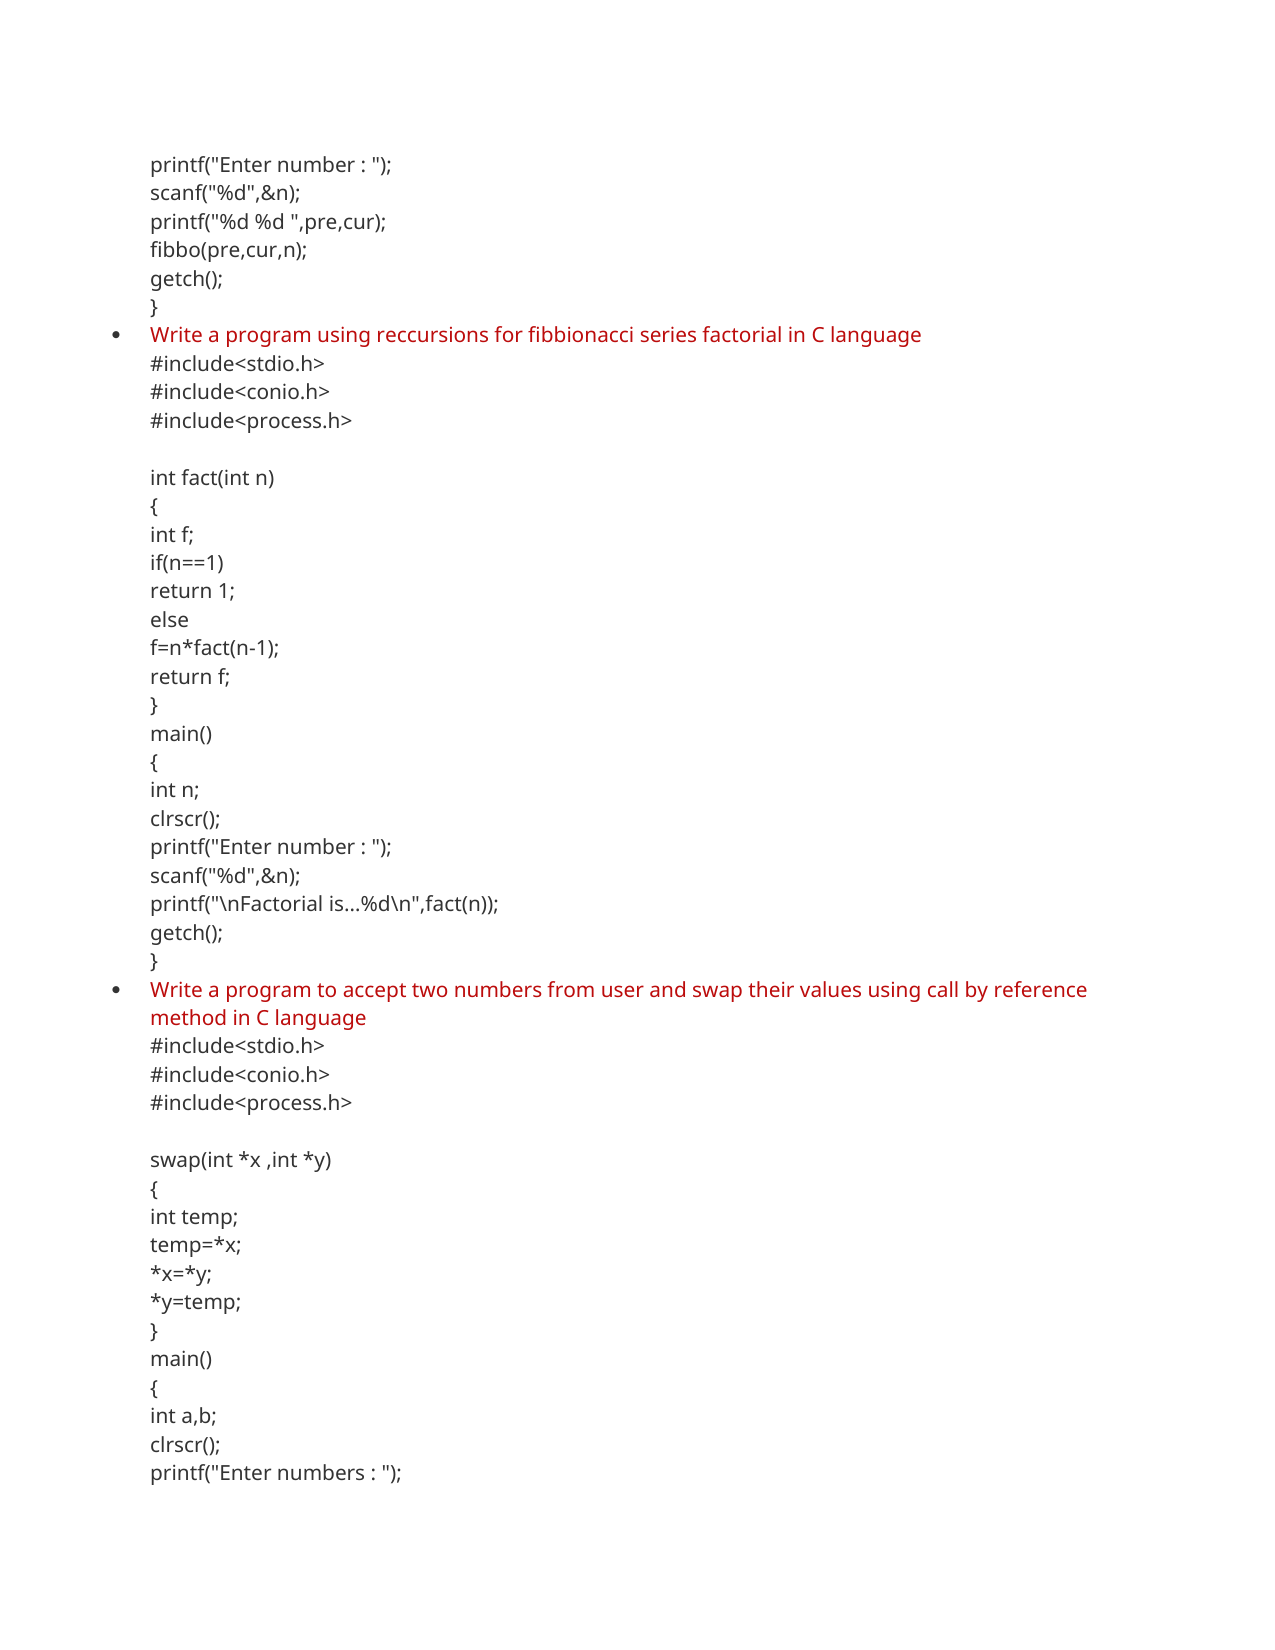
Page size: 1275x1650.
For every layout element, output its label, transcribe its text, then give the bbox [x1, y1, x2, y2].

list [112, 150, 1125, 321]
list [112, 975, 1125, 1487]
list Write a program using reccursions for fibbionacci series factorial in C language #include<stdio.h> #include<conio.h> #include<process.h> int fact(int n) { int f; if(n==1) return 1; else f=n*fact(n-1); return f; } main() { int n; clrscr(); printf("Enter number : "); scanf("%d",&n); printf("\nFactorial is…%d\n",fact(n)); getch(); } [112, 321, 1125, 975]
